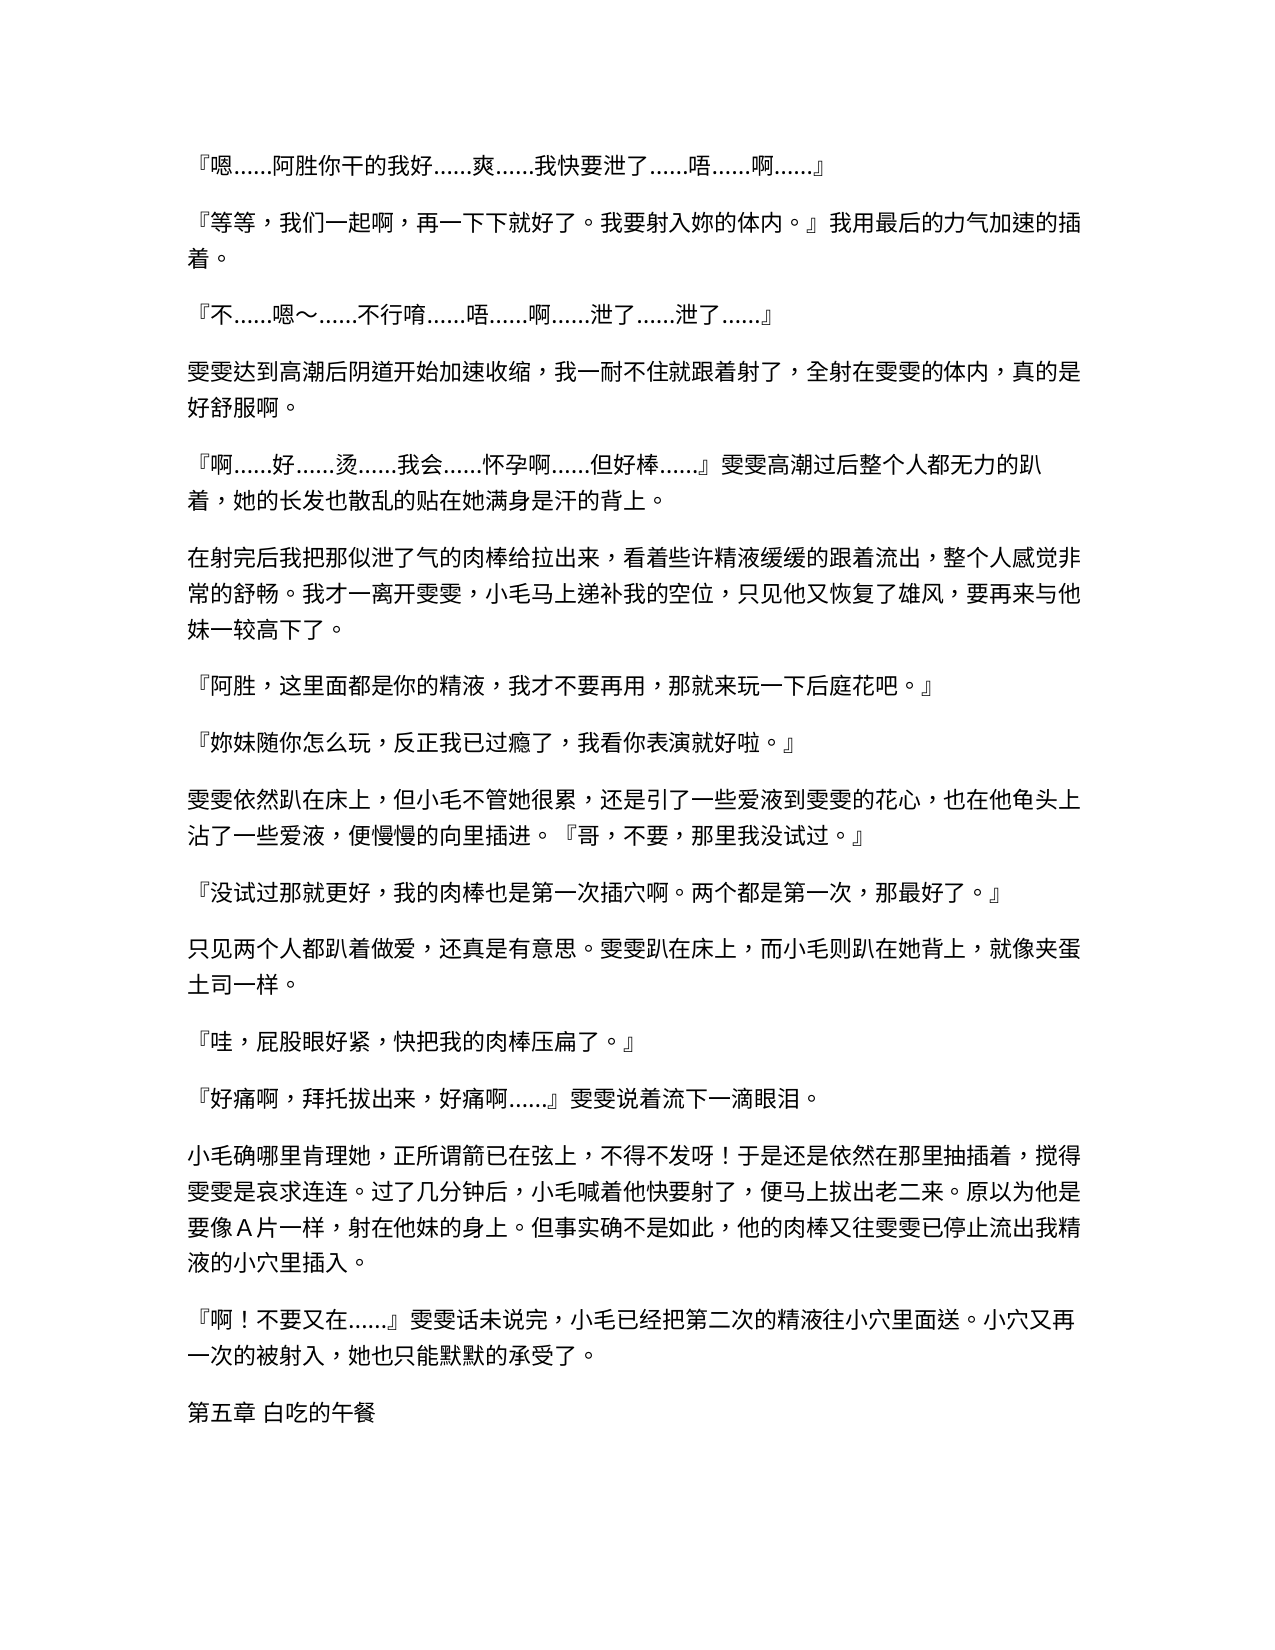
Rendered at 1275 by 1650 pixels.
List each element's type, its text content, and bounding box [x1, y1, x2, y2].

text 雯雯达到高潮后阴道开始加速收缩，我一耐不住就跟着射了，全射在雯雯的体内，真的是好舒服啊。 [187, 356, 1087, 423]
text 『妳妹随你怎么玩，反正我已过瘾了，我看你表演就好啦。』 [187, 727, 1087, 758]
text 小毛确哪里肯理她，正所谓箭已在弦上，不得不发呀！于是还是依然在那里抽插着，搅得雯雯是哀求连连。过了几分钟后，小毛喊着他快要射了，便马上拔出老二来。原以为他是要像Ａ片一样，射在他妹的身上。但事实确不是如此，他的肉棒又往雯雯已停止流出我精液的小穴里插入。 [187, 1139, 1087, 1279]
text 『不……嗯～……不行唷……唔……啊……泄了……泄了……』 [187, 299, 1087, 331]
text 『啊……好……烫……我会……怀孕啊……但好棒……』雯雯高潮过后整个人都无力的趴着，她的长发也散乱的贴在她满身是汗的背上。 [187, 449, 1087, 516]
text 『啊！不要又在……』雯雯话未说完，小毛已经把第二次的精液往小穴里面送。小穴又再一次的被射入，她也只能默默的承受了。 [187, 1304, 1087, 1371]
text 『嗯……阿胜你干的我好……爽……我快要泄了……唔……啊……』 [187, 150, 1087, 181]
text 『好痛啊，拜托拔出来，好痛啊……』雯雯说着流下一滴眼泪。 [187, 1083, 1087, 1114]
text 『等等，我们一起啊，再一下下就好了。我要射入妳的体内。』我用最后的力气加速的插着。 [187, 207, 1087, 274]
text 雯雯依然趴在床上，但小毛不管她很累，还是引了一些爱液到雯雯的花心，也在他龟头上沾了一些爱液，便慢慢的向里插进。『哥，不要，那里我没试过。』 [187, 784, 1087, 851]
text 『阿胜，这里面都是你的精液，我才不要再用，那就来玩一下后庭花吧。』 [187, 670, 1087, 702]
text 第五章 白吃的午餐 [187, 1397, 1087, 1428]
text 『哇，屁股眼好紧，快把我的肉棒压扁了。』 [187, 1026, 1087, 1057]
text 『没试过那就更好，我的肉棒也是第一次插穴啊。两个都是第一次，那最好了。』 [187, 877, 1087, 908]
text 只见两个人都趴着做爱，还真是有意思。雯雯趴在床上，而小毛则趴在她背上，就像夹蛋土司一样。 [187, 933, 1087, 1001]
text 在射完后我把那似泄了气的肉棒给拉出来，看着些许精液缓缓的跟着流出，整个人感觉非常的舒畅。我才一离开雯雯，小毛马上递补我的空位，只见他又恢复了雄风，要再来与他妹一较高下了。 [187, 542, 1087, 645]
